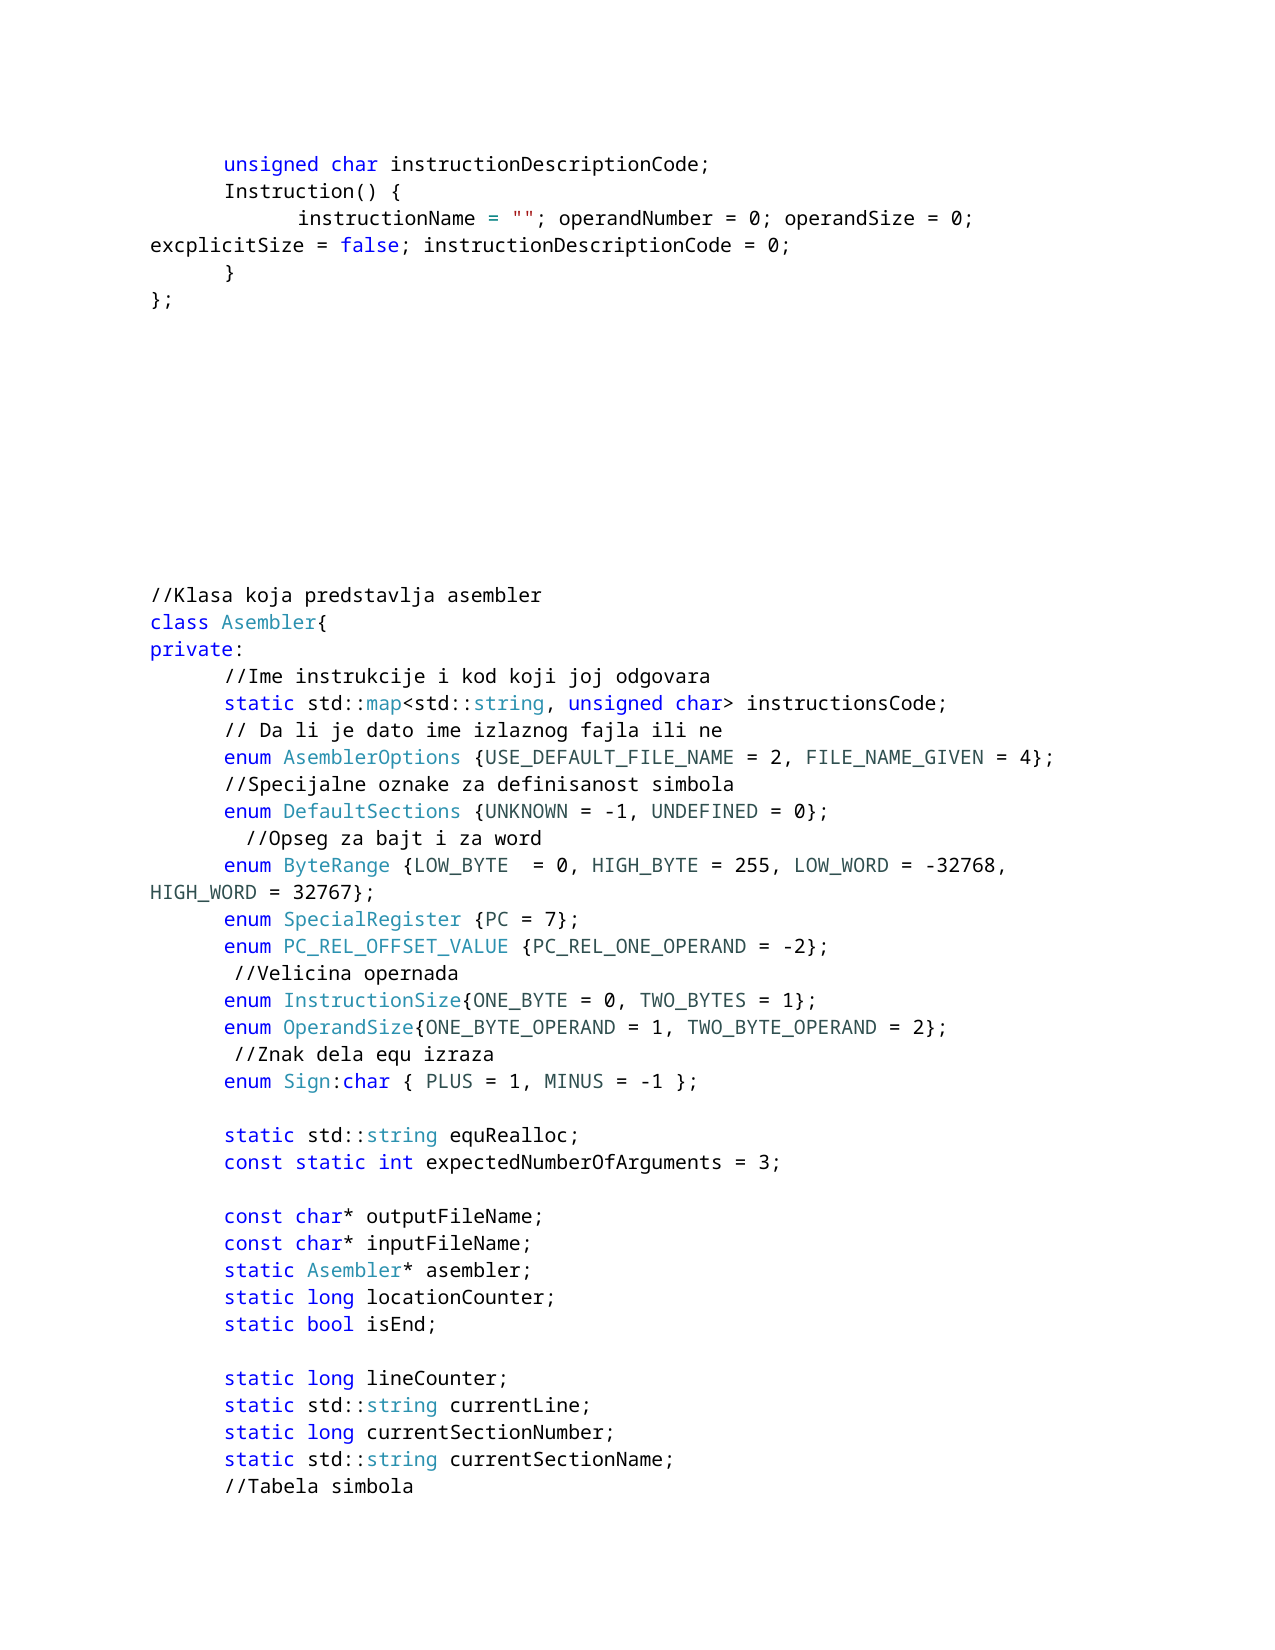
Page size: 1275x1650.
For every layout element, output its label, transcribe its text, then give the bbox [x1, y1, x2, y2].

text const static int expectedNumberOfArguments = 3; [150, 1148, 1125, 1175]
text static long locationCounter; [150, 1283, 1125, 1310]
text //Velicina opernada [150, 959, 1125, 986]
text enum DefaultSections {UNKNOWN = -1, UNDEFINED = 0}; [150, 797, 1125, 824]
text enum SpecialRegister {PC = 7}; [150, 905, 1125, 932]
text class Asembler{ [150, 609, 1125, 636]
text static bool isEnd; [150, 1310, 1125, 1337]
text static std::string currentLine; [150, 1391, 1125, 1418]
text static long currentSectionNumber; [150, 1418, 1125, 1445]
text unsigned char instructionDescriptionCode; [150, 150, 1125, 177]
text instructionName = ""; operandNumber = 0; operandSize = 0; excplicitSize = false; instructionDescriptionCode = 0; [150, 204, 1125, 258]
text //Tabela simbola [150, 1472, 1125, 1499]
text static long lineCounter; [150, 1364, 1125, 1391]
text static Asembler* asembler; [150, 1256, 1125, 1283]
text }; [150, 285, 1125, 312]
text //Znak dela equ izraza [150, 1040, 1125, 1067]
text enum PC_REL_OFFSET_VALUE {PC_REL_ONE_OPERAND = -2}; [150, 932, 1125, 959]
text //Ime instrukcije i kod koji joj odgovara [150, 663, 1125, 689]
text const char* inputFileName; [150, 1229, 1125, 1256]
text //Specijalne oznake za definisanost simbola [150, 771, 1125, 797]
text static std::map<std::string, unsigned char> instructionsCode; [150, 689, 1125, 717]
text enum ByteRange {LOW_BYTE = 0, HIGH_BYTE = 255, LOW_WORD = -32768, HIGH_WORD = 32767}; [150, 851, 1125, 905]
text enum InstructionSize{ONE_BYTE = 0, TWO_BYTES = 1}; [150, 986, 1125, 1013]
text static std::string equRealloc; [150, 1121, 1125, 1148]
text //Klasa koja predstavlja asembler [150, 582, 1125, 609]
text Instruction() { [150, 177, 1125, 204]
text enum Sign:char { PLUS = 1, MINUS = -1 }; [150, 1067, 1125, 1094]
text enum AsemblerOptions {USE_DEFAULT_FILE_NAME = 2, FILE_NAME_GIVEN = 4}; [150, 743, 1125, 771]
text } [150, 258, 1125, 285]
text static std::string currentSectionName; [150, 1445, 1125, 1472]
text enum OperandSize{ONE_BYTE_OPERAND = 1, TWO_BYTE_OPERAND = 2}; [150, 1013, 1125, 1040]
text // Da li je dato ime izlaznog fajla ili ne [150, 717, 1125, 743]
text private: [150, 636, 1125, 663]
text //Opseg za bajt i za word [150, 824, 1125, 851]
text const char* outputFileName; [150, 1202, 1125, 1229]
